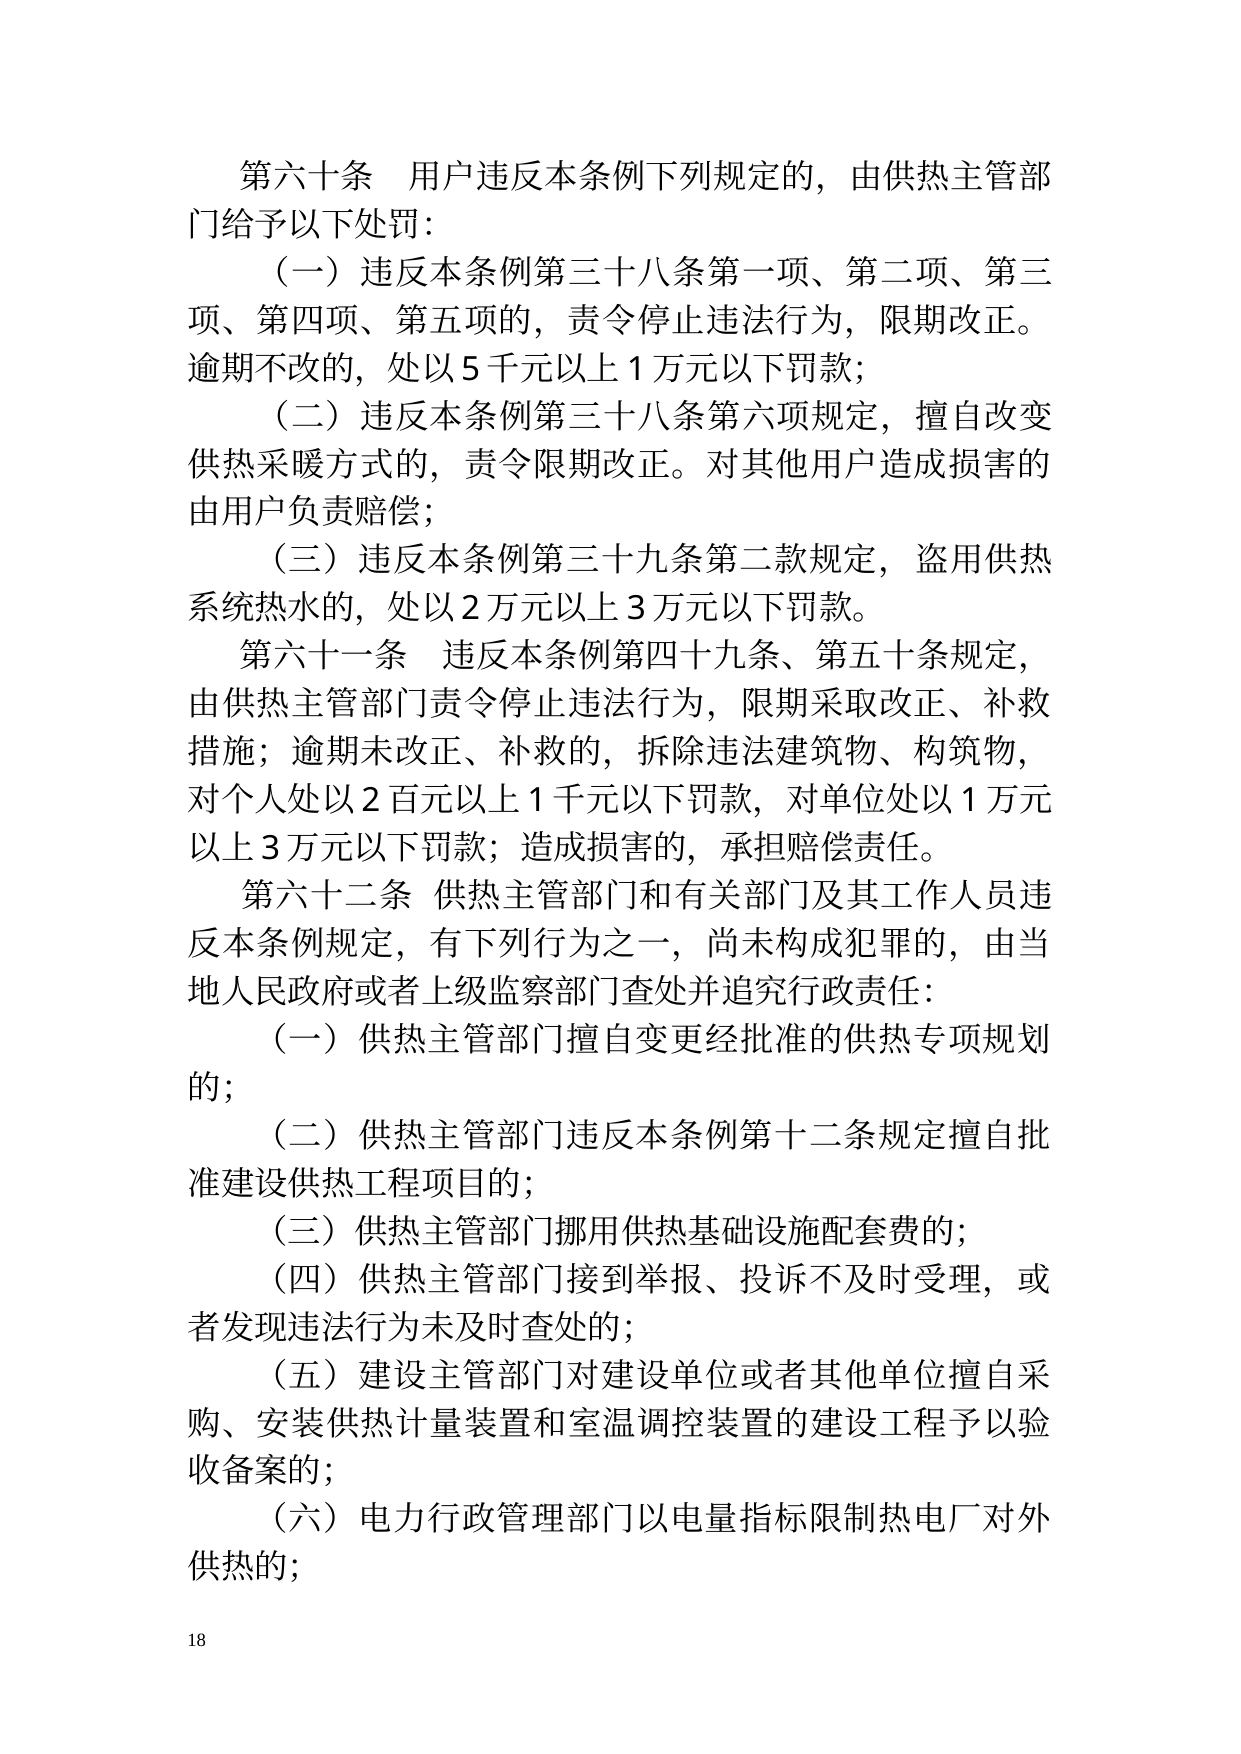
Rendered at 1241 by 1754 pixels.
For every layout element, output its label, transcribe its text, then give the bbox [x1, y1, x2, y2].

text （三）供热主管部门挪用供热基础设施配套费的； [187, 1205, 1053, 1253]
text （二）供热主管部门违反本条例第十二条规定擅自批准建设供热工程项目的； [187, 1109, 1053, 1205]
text （一）违反本条例第三十八条第一项、第二项、第三项、第四项、第五项的，责令停止违法行为，限期改正。逾期不改的，处以5千元以上1万元以下罚款； [187, 246, 1053, 390]
text （三）违反本条例第三十九条第二款规定，盗用供热系统热水的，处以2万元以上3万元以下罚款。 [187, 533, 1053, 629]
text （四）供热主管部门接到举报、投诉不及时受理，或者发现违法行为未及时查处的； [187, 1253, 1053, 1349]
text 第六十一条 违反本条例第四十九条、第五十条规定，由供热主管部门责令停止违法行为，限期采取改正、补救措施；逾期未改正、补救的，拆除违法建筑物、构筑物，对个人处以2百元以上1千元以下罚款，对单位处以1万元以上3万元以下罚款；造成损害的，承担赔偿责任。 [187, 629, 1053, 869]
text （二）违反本条例第三十八条第六项规定，擅自改变供热采暖方式的，责令限期改正。对其他用户造成损害的，由用户负责赔偿； [187, 390, 1053, 533]
text （五）建设主管部门对建设单位或者其他单位擅自采购、安装供热计量装置和室温调控装置的建设工程予以验收备案的； [187, 1349, 1053, 1492]
text 第六十二条 供热主管部门和有关部门及其工作人员违反本条例规定，有下列行为之一，尚未构成犯罪的，由当地人民政府或者上级监察部门查处并追究行政责任： [187, 869, 1053, 1013]
text （六）电力行政管理部门以电量指标限制热电厂对外供热的； [187, 1492, 1053, 1588]
text （一）供热主管部门擅自变更经批准的供热专项规划的； [187, 1013, 1053, 1109]
text 第六十条 用户违反本条例下列规定的，由供热主管部门给予以下处罚： [187, 150, 1053, 246]
